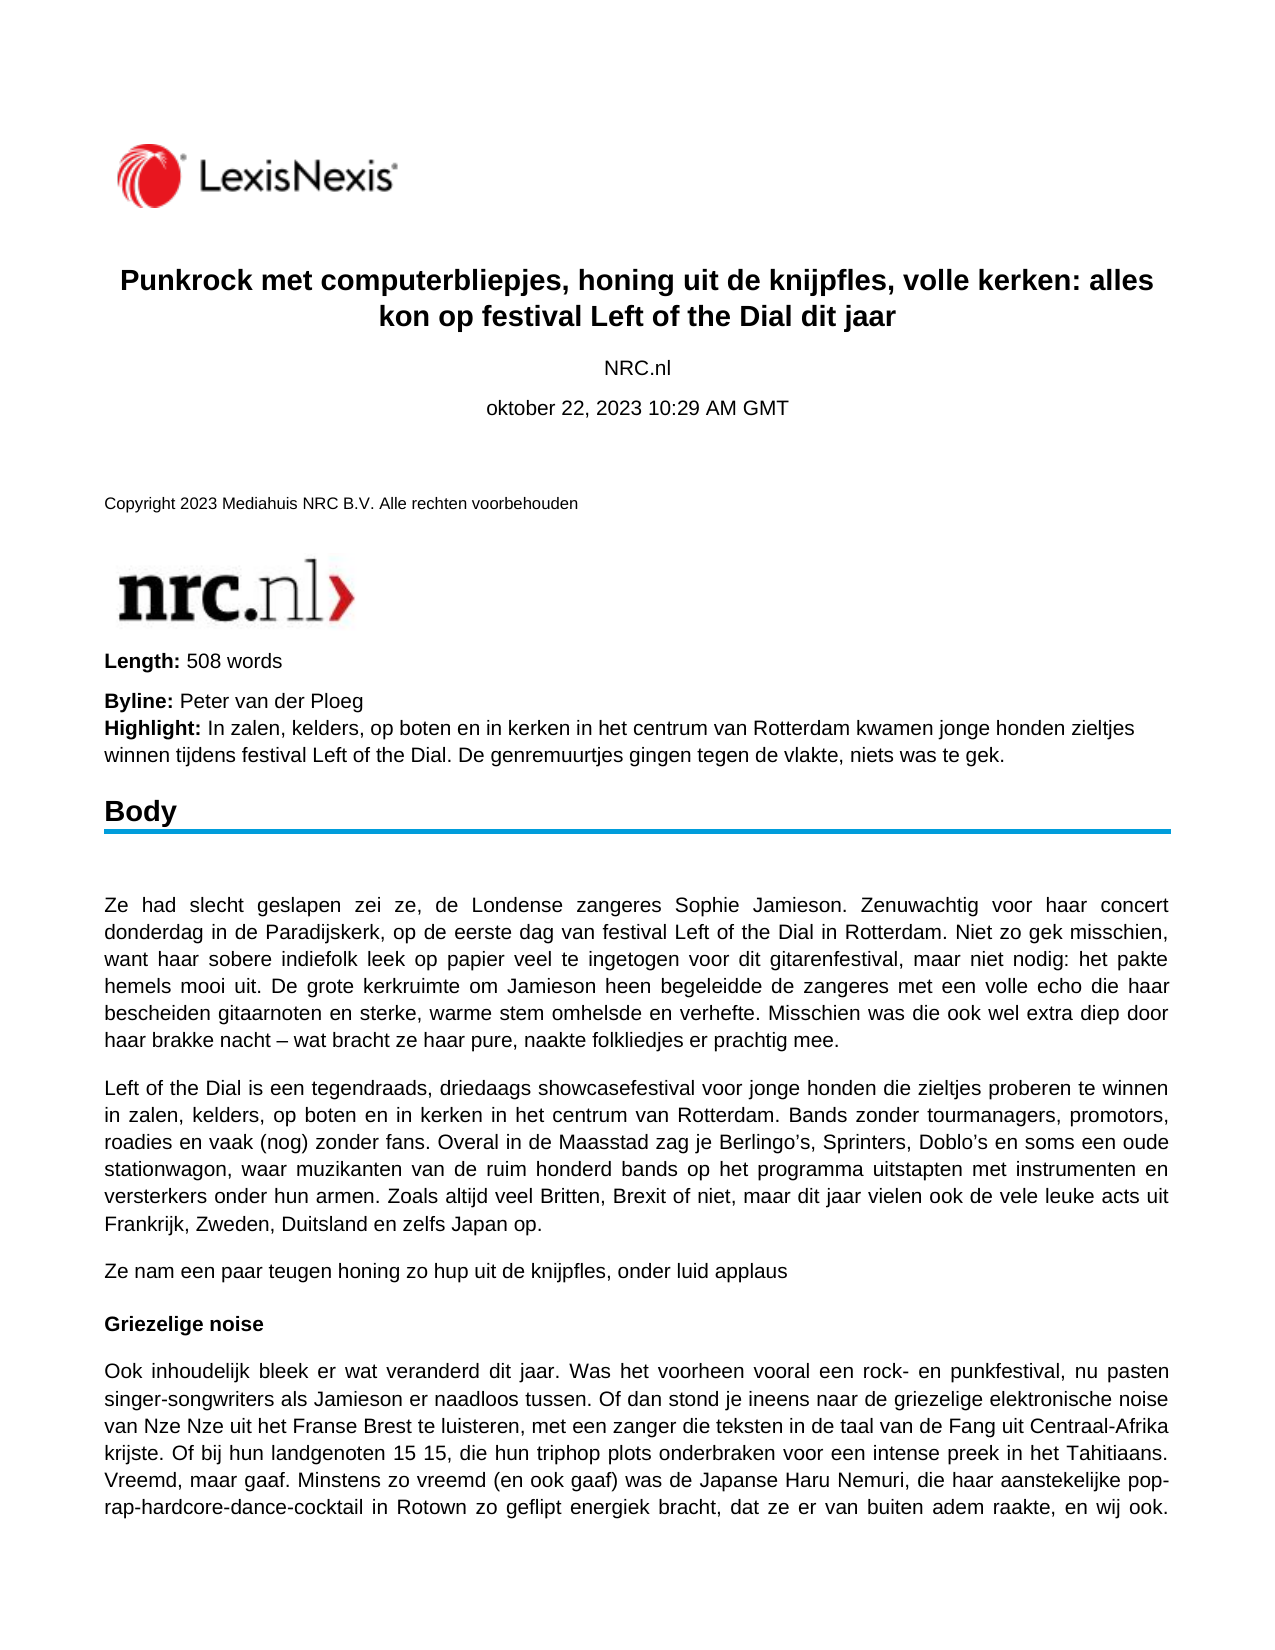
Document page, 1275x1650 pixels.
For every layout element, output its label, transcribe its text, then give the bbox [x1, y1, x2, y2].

text Ze nam een paar teugen honing zo hup uit de knijpfles, onder luid applaus [104, 1256, 1171, 1283]
text Byline: Peter van der Ploeg [104, 686, 1171, 713]
text Length: 508 words [104, 646, 1171, 673]
text Griezelige noise [104, 1308, 1171, 1335]
text Copyright 2023 Mediahuis NRC B.V. Alle rechten voorbehouden [104, 461, 1171, 513]
text oktober 22, 2023 10:29 AM GMT [104, 393, 1171, 420]
picture [104, 553, 364, 634]
text NRC.nl [104, 353, 1171, 380]
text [104, 1356, 1171, 1519]
subtitle Punkrock met computerbliepjes, honing uit de knijpfles, volle kerken: alles kon op festival Left of the Dial dit jaar [104, 261, 1171, 332]
text Ze had slecht geslapen zei ze, de Londense zangeres Sophie Jamieson. Zenuwachtig voor haar concert donderdag in de Paradijskerk, op de eerste dag van festival Left of the Dial in Rotterdam. Niet zo gek misschien, want haar sobere indiefolk leek op papier veel te ingetogen voor dit gitarenfestival, maar niet nodig: het pakte hemels mooi uit. De grote kerkruimte om Jamieson heen begeleidde de zangeres met een volle echo die haar bescheiden gitaarnoten en sterke, warme stem omhelsde en verhefte. Misschien was die ook wel extra diep door haar brakke nacht – wat bracht ze haar pure, naakte folkliedjes er prachtig mee. [104, 889, 1171, 1052]
text Left of the Dial is een tegendraads, driedaags showcasefestival voor jonge honden die zieltjes proberen te winnen in zalen, kelders, op boten en in kerken in het centrum van Rotterdam. Bands zonder tourmanagers, promotors, roadies en vaak (nog) zonder fans. Overal in de Maasstad zag je Berlingo’s, Sprinters, Doblo’s en soms een oude stationwagon, waar muzikanten van de ruim honderd bands op het programma uitstapten met instrumenten en versterkers onder hun armen. Zoals altijd veel Britten, Brexit of niet, maar dit jaar vielen ook de vele leuke acts uit Frankrijk, Zweden, Duitsland en zelfs Japan op. [104, 1073, 1171, 1235]
text Highlight: In zalen, kelders, op boten en in kerken in het centrum van Rotterdam kwamen jonge honden zieltjes winnen tijdens festival Left of the Dial. De genremuurtjes gingen tegen de vlakte, niets was te gek. [104, 713, 1171, 767]
picture [104, 144, 412, 208]
text Body [104, 792, 1171, 827]
